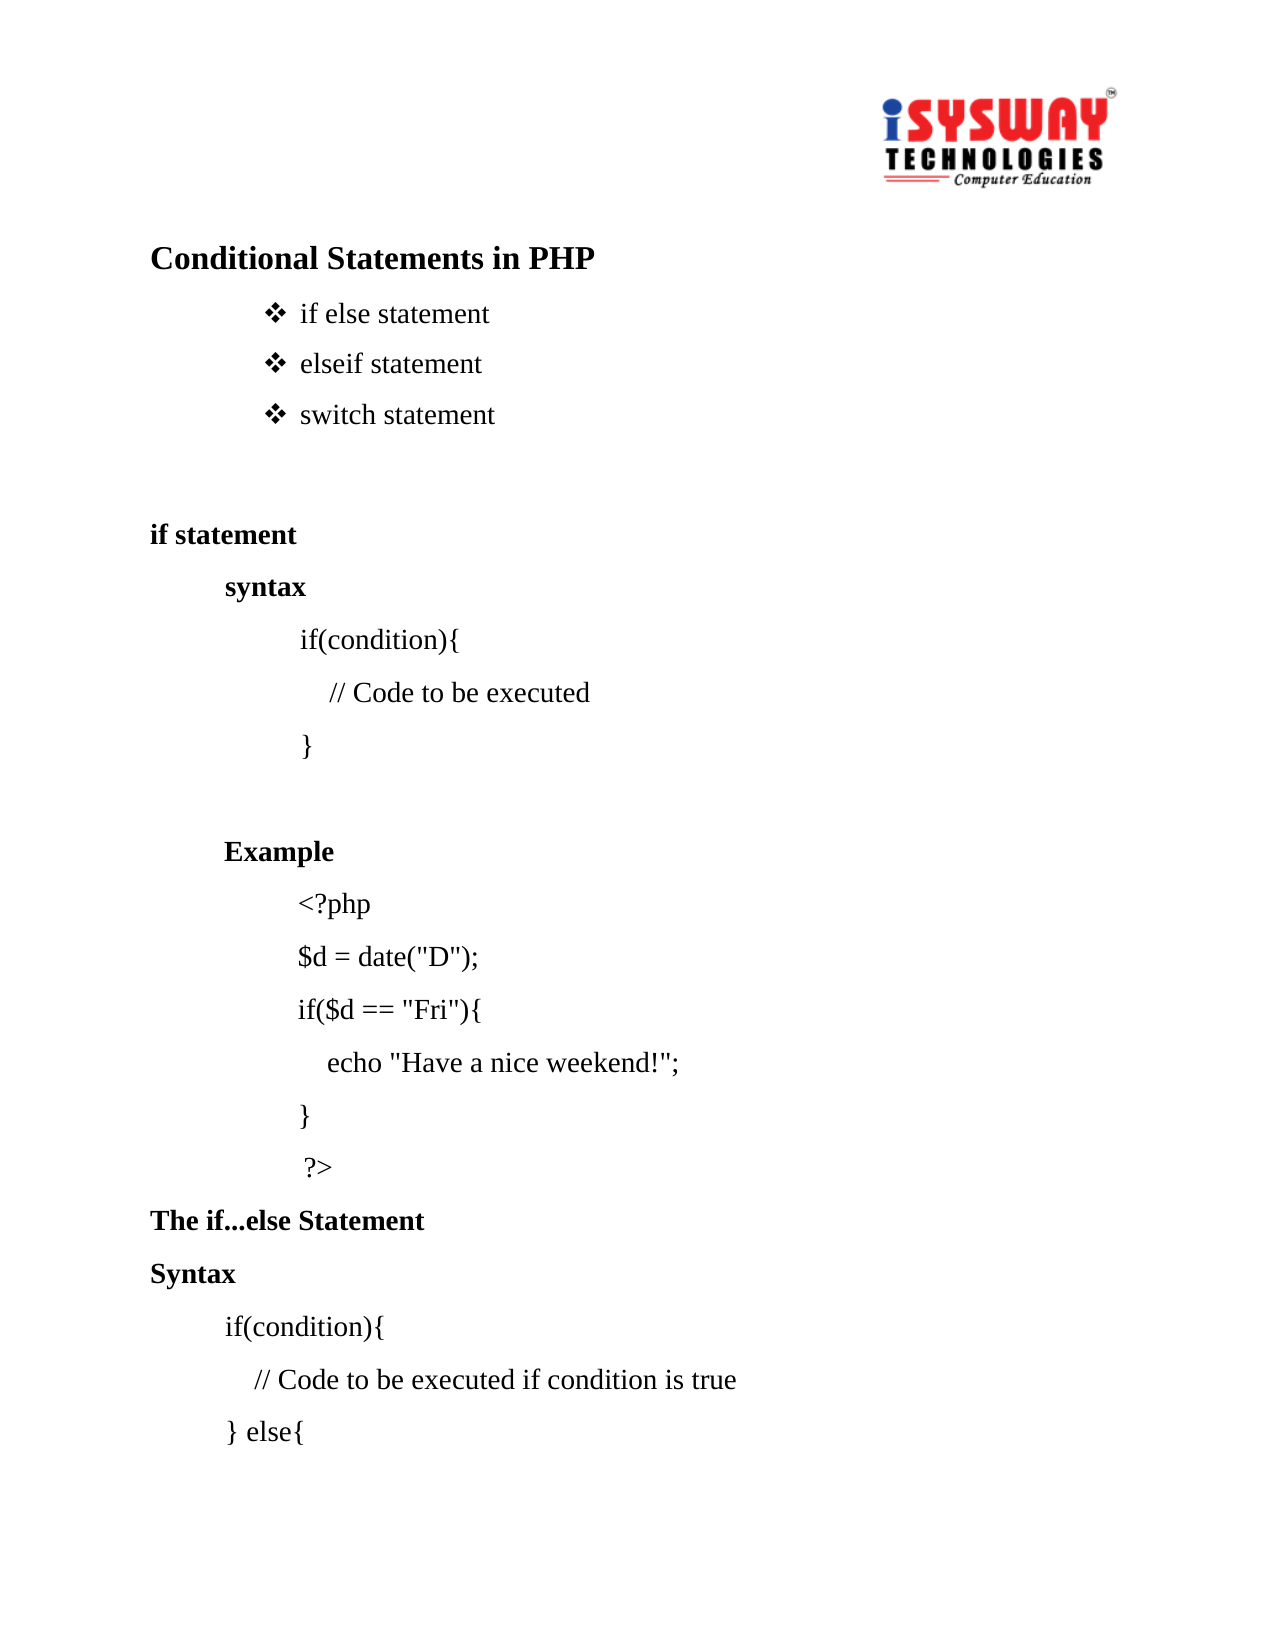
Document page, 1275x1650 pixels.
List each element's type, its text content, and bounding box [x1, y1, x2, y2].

text ?> [239, 1151, 1125, 1184]
text } else{ [225, 1414, 1125, 1448]
text Syntax [150, 1256, 1125, 1290]
text if(condition){ [225, 1309, 1125, 1342]
text // Code to be executed [225, 675, 1125, 709]
text // Code to be executed if condition is true [225, 1362, 1125, 1395]
text The if...else Statement [150, 1203, 1125, 1237]
text <?php [233, 886, 1125, 920]
text } [225, 728, 1125, 762]
text if($d == "Fri"){ [233, 992, 1125, 1026]
text Conditional Statements in PHP [150, 238, 1125, 276]
list if else statement [262, 296, 1125, 330]
text syntax [150, 569, 1125, 603]
text Example [224, 834, 1125, 867]
list elseif statement [262, 346, 1125, 380]
text $d = date("D"); [233, 939, 1125, 973]
text if(condition){ [225, 622, 1125, 656]
text } [233, 1098, 1125, 1131]
text echo "Have a nice weekend!"; [233, 1045, 1125, 1078]
text if statement [150, 517, 1125, 550]
list switch statement [262, 397, 1125, 431]
picture [873, 73, 1125, 210]
